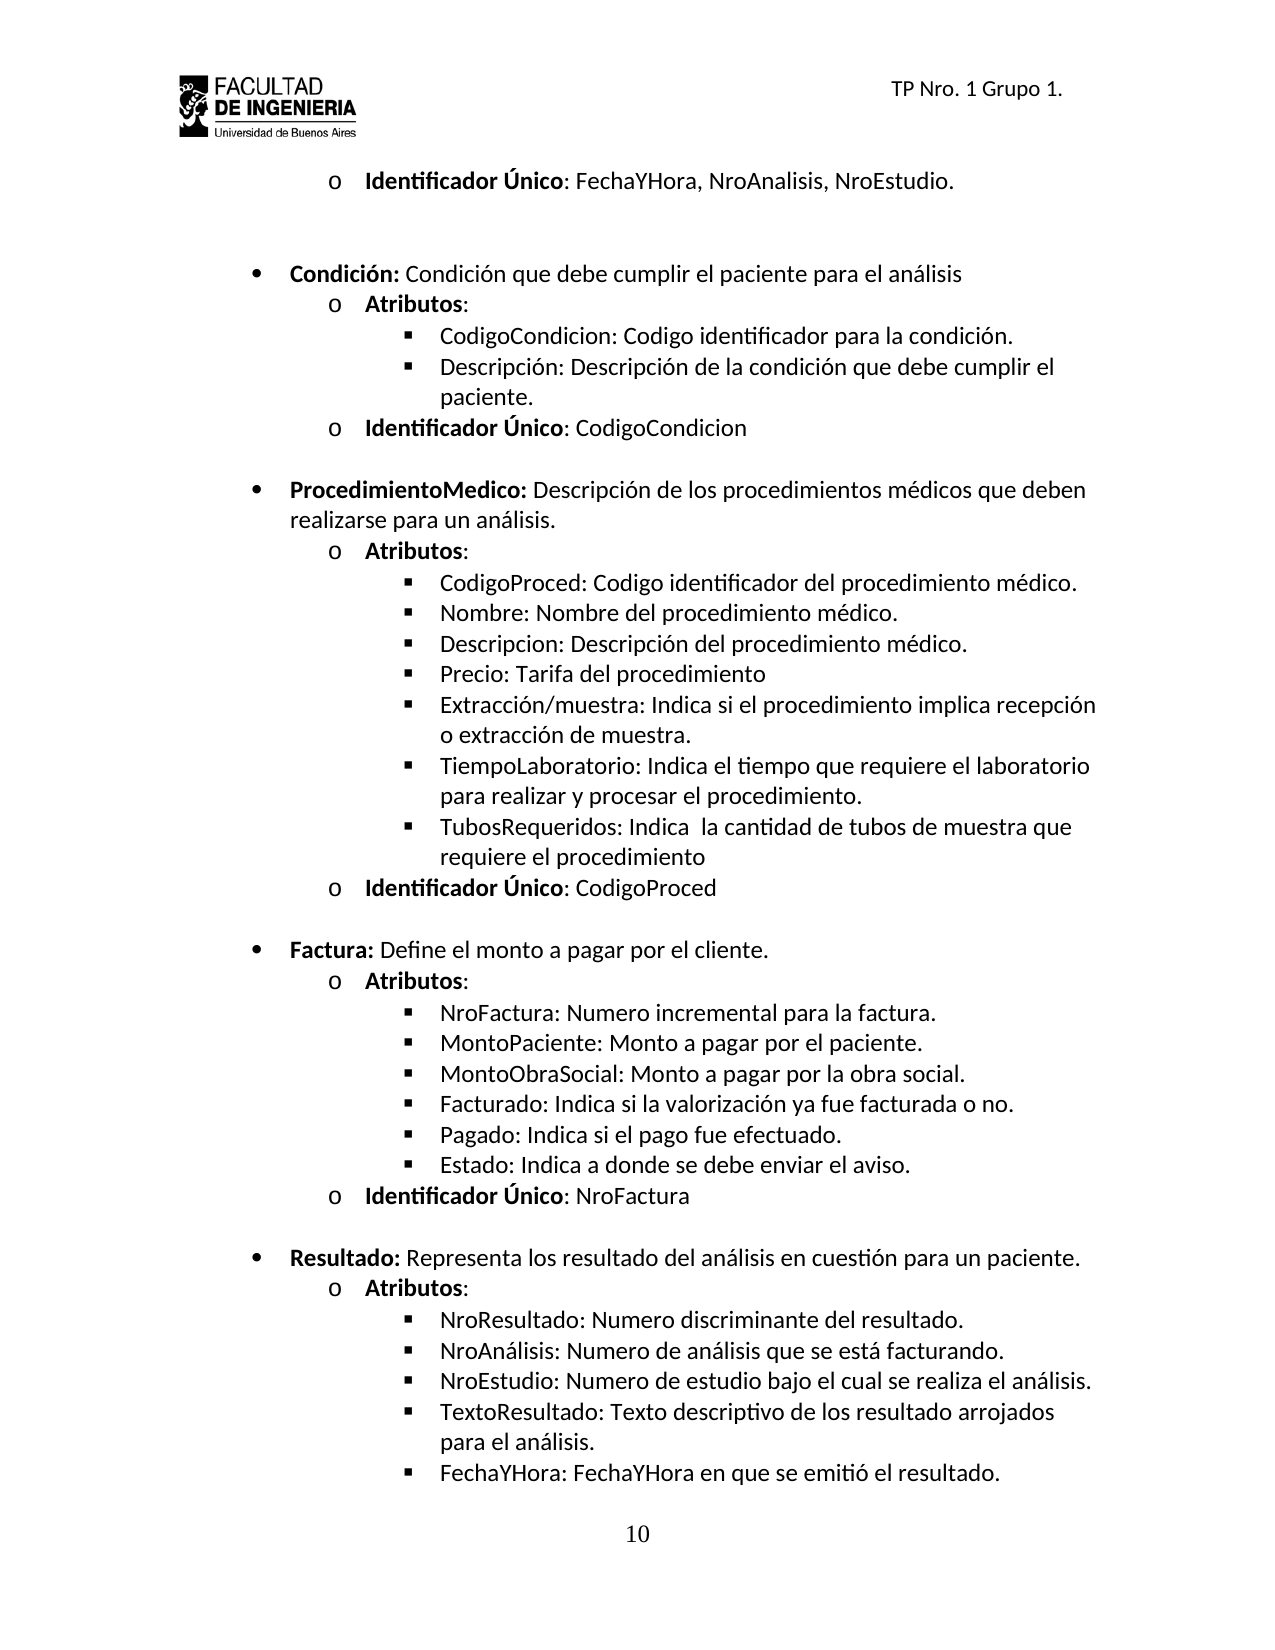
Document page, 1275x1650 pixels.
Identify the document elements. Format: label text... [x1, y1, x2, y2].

list NroResultado: Numero discriminante del resultado. [402, 1304, 1098, 1335]
list MontoPaciente: Monto a pagar por el paciente. [402, 1027, 1098, 1058]
list TiempoLaboratorio: Indica el tiempo que requiere el laboratorio para realizar y procesar el procedimiento. [402, 750, 1098, 811]
list NroAnálisis: Numero de análisis que se está facturando. [402, 1335, 1098, 1365]
list Condición: Condición que debe cumplir el paciente para el análisis [252, 258, 1098, 288]
list Precio: Tarifa del procedimiento [402, 658, 1098, 689]
list Atributos: [327, 965, 1098, 997]
list Estado: Indica a donde se debe enviar el aviso. [402, 1149, 1098, 1180]
list Atributos: [327, 1273, 1098, 1304]
list Facturado: Indica si la valorización ya fue facturada o no. [402, 1088, 1098, 1119]
list NroEstudio: Numero de estudio bajo el cual se realiza el análisis. [402, 1365, 1098, 1396]
list NroFactura: Numero incremental para la factura. [402, 997, 1098, 1027]
list Identificador Único: NroFactura [327, 1180, 1098, 1212]
list Extracción/muestra: Indica si el procedimiento implica recepción o extracción de muestra. [402, 689, 1098, 750]
list Resultado: Representa los resultado del análisis en cuestión para un paciente. [252, 1242, 1098, 1273]
list Identificador Único: CodigoProced [327, 872, 1098, 904]
list Identificador Único: FechaYHora, NroAnalisis, NroEstudio. [327, 165, 1098, 197]
list Pagado: Indica si el pago fue efectuado. [402, 1119, 1098, 1149]
list CodigoProced: Codigo identificador del procedimiento médico. [402, 567, 1098, 597]
list Atributos: [327, 288, 1098, 320]
list Descripcion: Descripción del procedimiento médico. [402, 628, 1098, 658]
list MontoObraSocial: Monto a pagar por la obra social. [402, 1058, 1098, 1088]
picture [177, 73, 357, 137]
list Identificador Único: CodigoCondicion [327, 412, 1098, 443]
list Factura: Define el monto a pagar por el cliente. [252, 934, 1098, 965]
list TextoResultado: Texto descriptivo de los resultado arrojados para el análisis. [402, 1396, 1098, 1457]
list Descripción: Descripción de la condición que debe cumplir el paciente. [402, 351, 1098, 412]
list TubosRequeridos: Indica la cantidad de tubos de muestra que requiere el procedimiento [402, 811, 1098, 872]
list Atributos: [327, 535, 1098, 567]
list Nombre: Nombre del procedimiento médico. [402, 597, 1098, 628]
list FechaYHora: FechaYHora en que se emitió el resultado. [402, 1457, 1098, 1487]
list CodigoCondicion: Codigo identificador para la condición. [402, 320, 1098, 351]
list ProcedimientoMedico: Descripción de los procedimientos médicos que deben realizarse para un análisis. [252, 474, 1098, 535]
